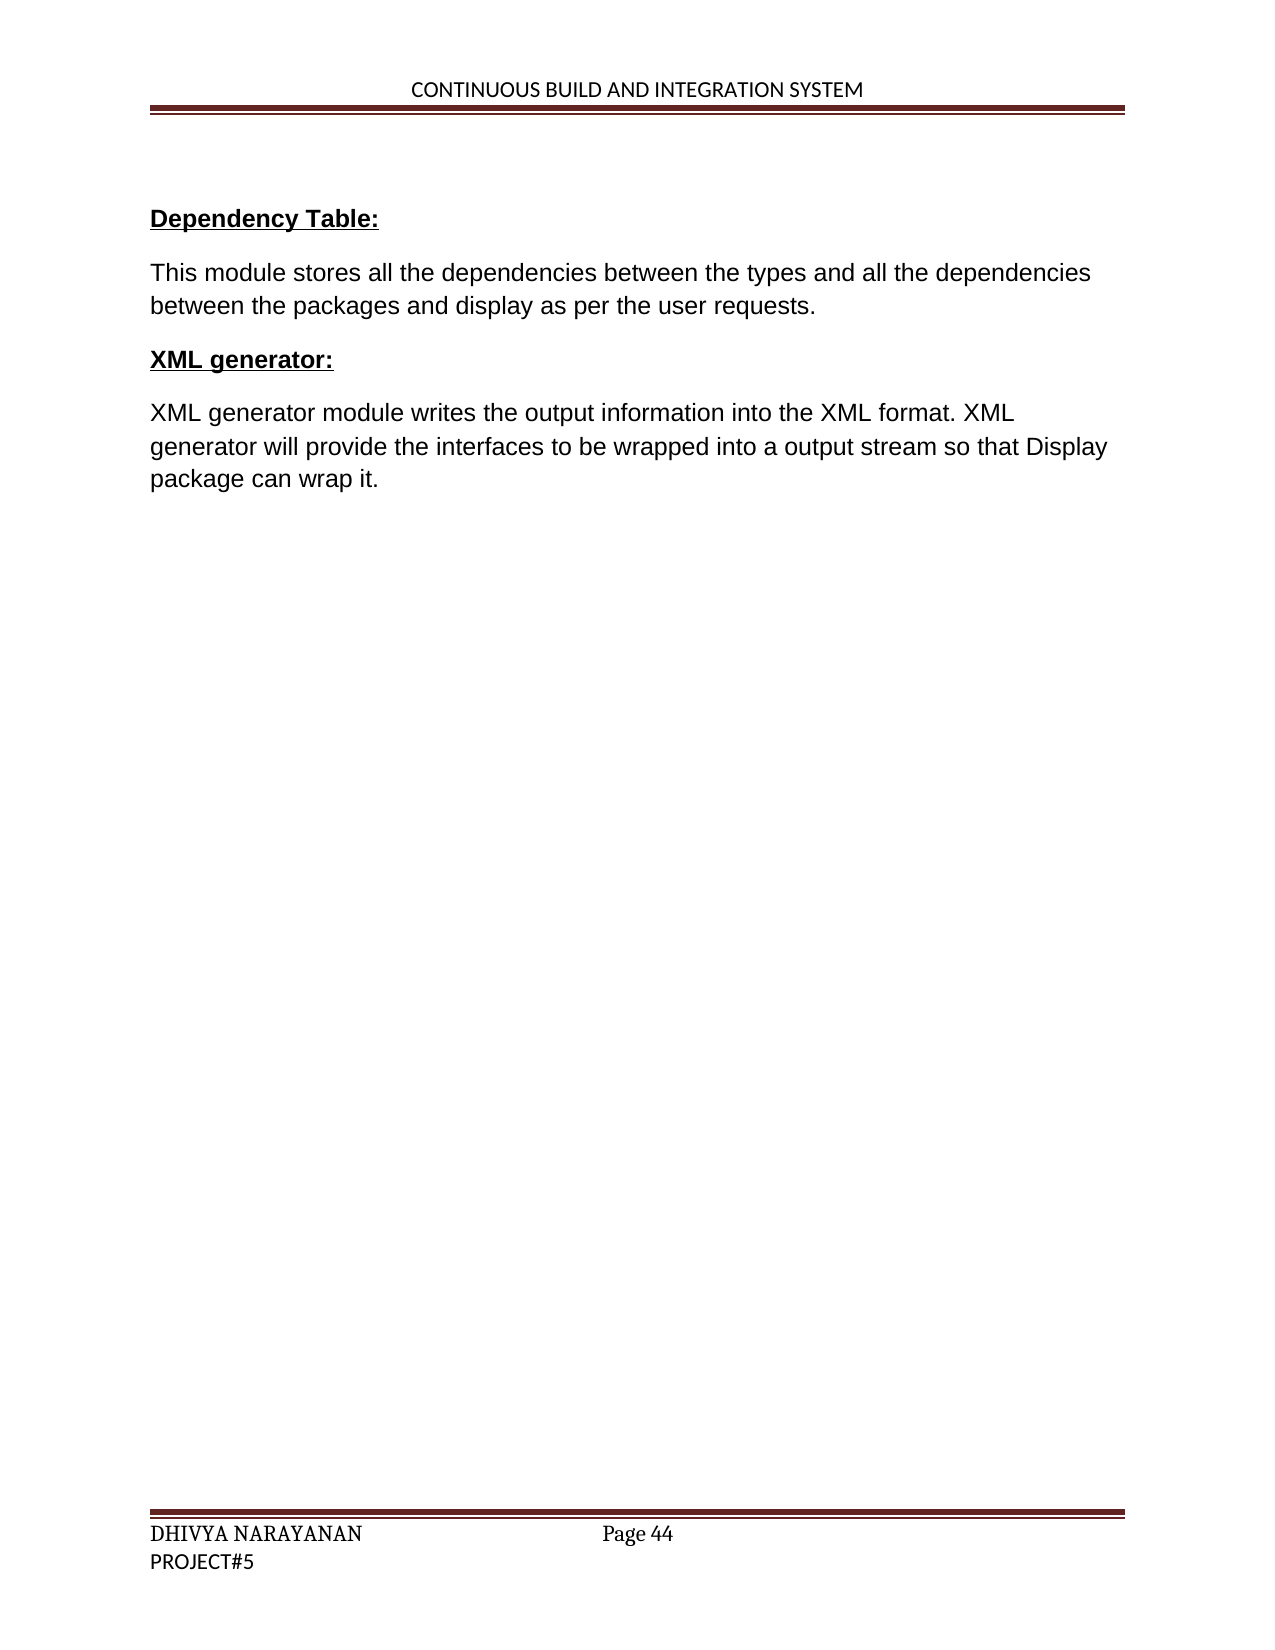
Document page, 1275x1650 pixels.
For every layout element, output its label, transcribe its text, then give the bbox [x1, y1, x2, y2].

text XML generator module writes the output information into the XML format. XML generator will provide the interfaces to be wrapped into a output stream so that Display package can wrap it. [150, 398, 1125, 493]
text Dependency Table: [150, 204, 1125, 233]
text This module stores all the dependencies between the types and all the dependencies between the packages and display as per the user requests. [150, 258, 1125, 319]
text XML generator: [150, 344, 1125, 373]
